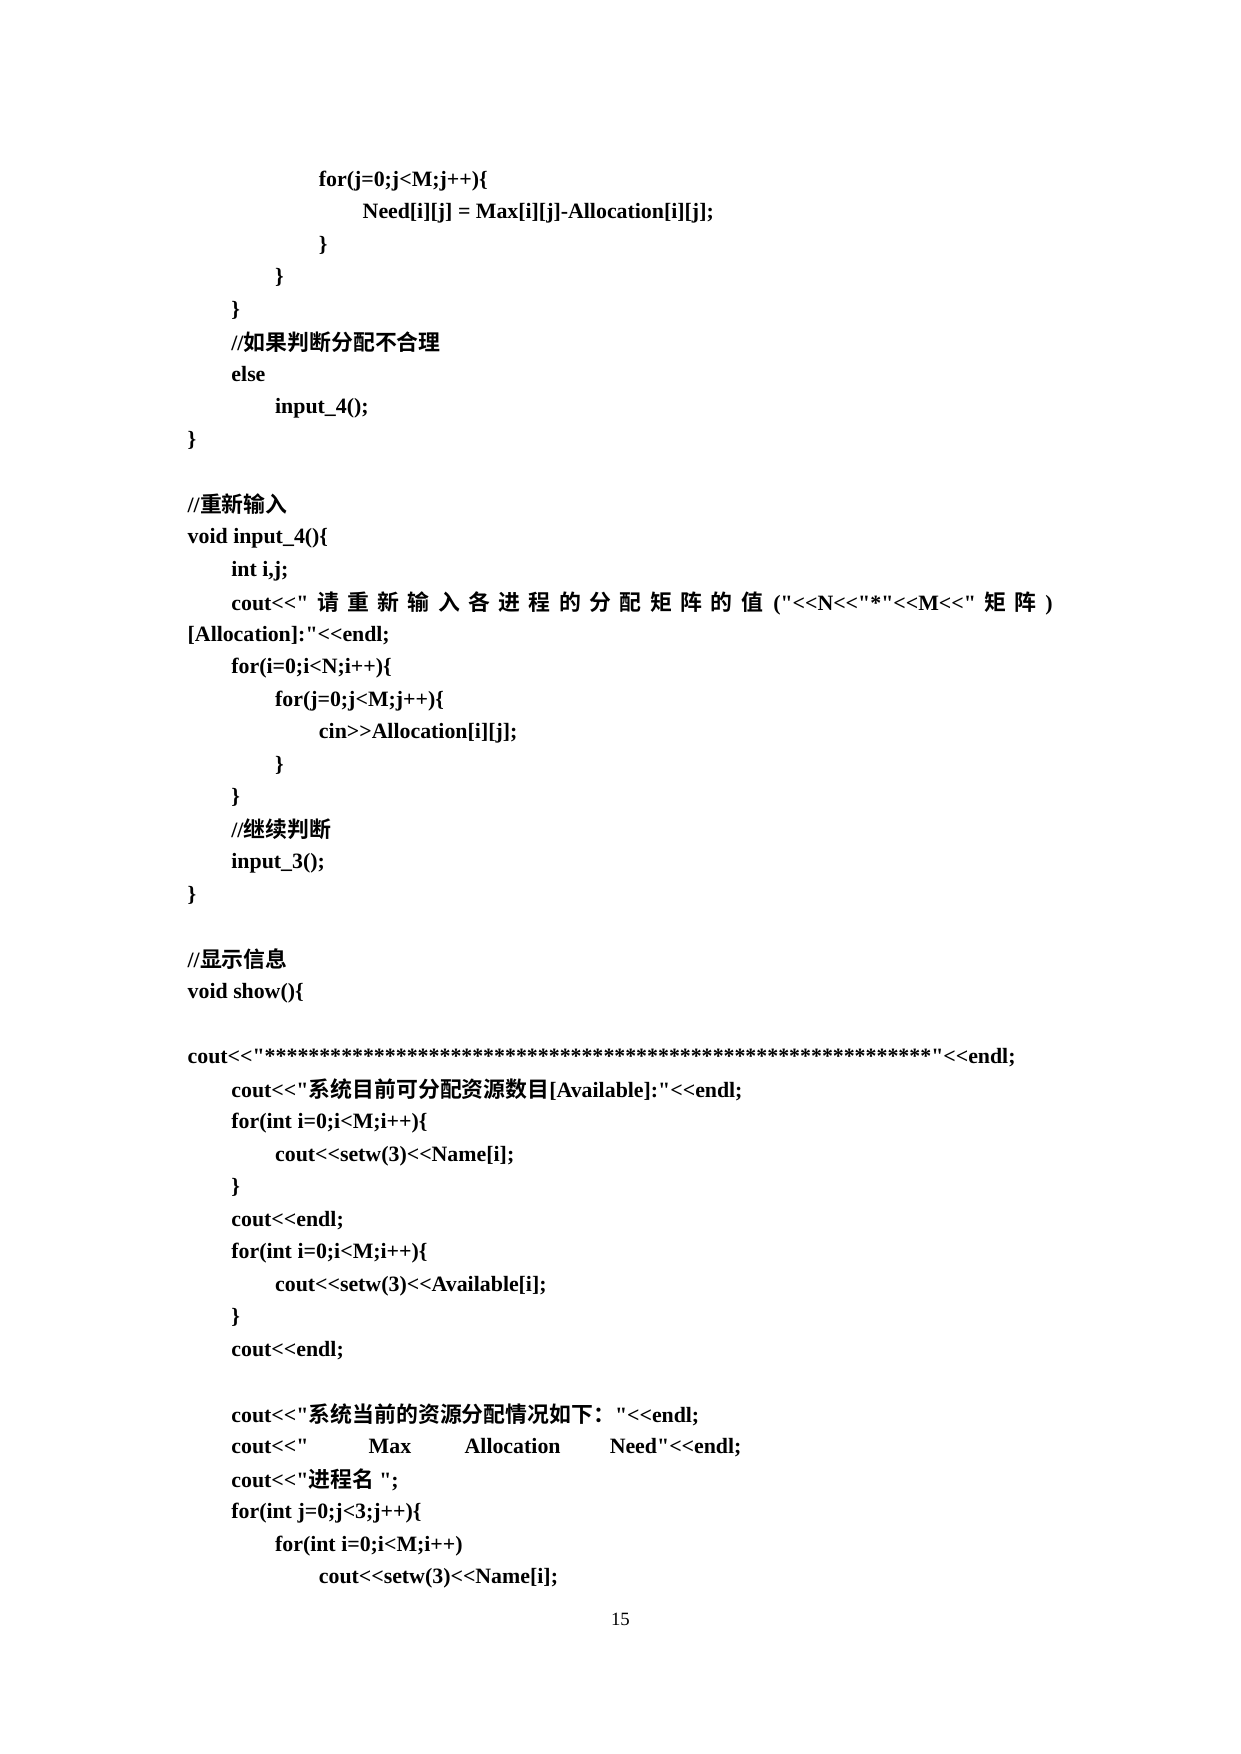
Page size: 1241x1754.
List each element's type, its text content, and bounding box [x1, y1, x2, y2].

text cout<<"*************************************************************"<<endl; [187, 1007, 1053, 1072]
text //重新输入 [187, 487, 1053, 519]
text } [187, 259, 1053, 292]
text } [187, 227, 1053, 259]
text for(int j=0;j<3;j++){ [187, 1494, 1053, 1527]
text } [187, 747, 1053, 779]
text } [187, 292, 1053, 324]
text //如果判断分配不合理 [187, 324, 1053, 357]
text cout<<setw(3)<<Name[i]; [187, 1559, 1053, 1592]
text cout<<"请重新输入各进程的分配矩阵的值("<<N<<"*"<<M<<"矩阵)[Allocation]:"<<endl; [187, 584, 1053, 649]
text for(int i=0;i<M;i++){ [187, 1234, 1053, 1267]
text for(i=0;i<N;i++){ [187, 649, 1053, 682]
text for(int i=0;i<M;i++) [187, 1527, 1053, 1559]
text for(int i=0;i<M;i++){ [187, 1104, 1053, 1137]
text else [187, 357, 1053, 389]
text for(j=0;j<M;j++){ [187, 162, 1053, 194]
text cin>>Allocation[i][j]; [187, 714, 1053, 747]
text cout<<endl; [187, 1332, 1053, 1364]
text input_4(); [187, 389, 1053, 422]
text cout<<endl; [187, 1202, 1053, 1234]
text //显示信息 [187, 942, 1053, 974]
text cout<<" Max Allocation Need"<<endl; [187, 1429, 1053, 1462]
text Need[i][j] = Max[i][j]-Allocation[i][j]; [187, 194, 1053, 227]
text cout<<"系统当前的资源分配情况如下："<<endl; [187, 1397, 1053, 1429]
text cout<<setw(3)<<Name[i]; [187, 1137, 1053, 1169]
text } [187, 1299, 1053, 1332]
text } [187, 422, 1053, 454]
text int i,j; [187, 552, 1053, 584]
text void show(){ [187, 974, 1053, 1007]
text cout<<"进程名 "; [187, 1462, 1053, 1494]
text } [187, 1169, 1053, 1202]
text void input_4(){ [187, 519, 1053, 552]
text //继续判断 [187, 812, 1053, 844]
text cout<<"系统目前可分配资源数目[Available]:"<<endl; [187, 1072, 1053, 1104]
text } [187, 779, 1053, 812]
text } [187, 877, 1053, 909]
text cout<<setw(3)<<Available[i]; [187, 1267, 1053, 1299]
text input_3(); [187, 844, 1053, 877]
text for(j=0;j<M;j++){ [187, 682, 1053, 714]
